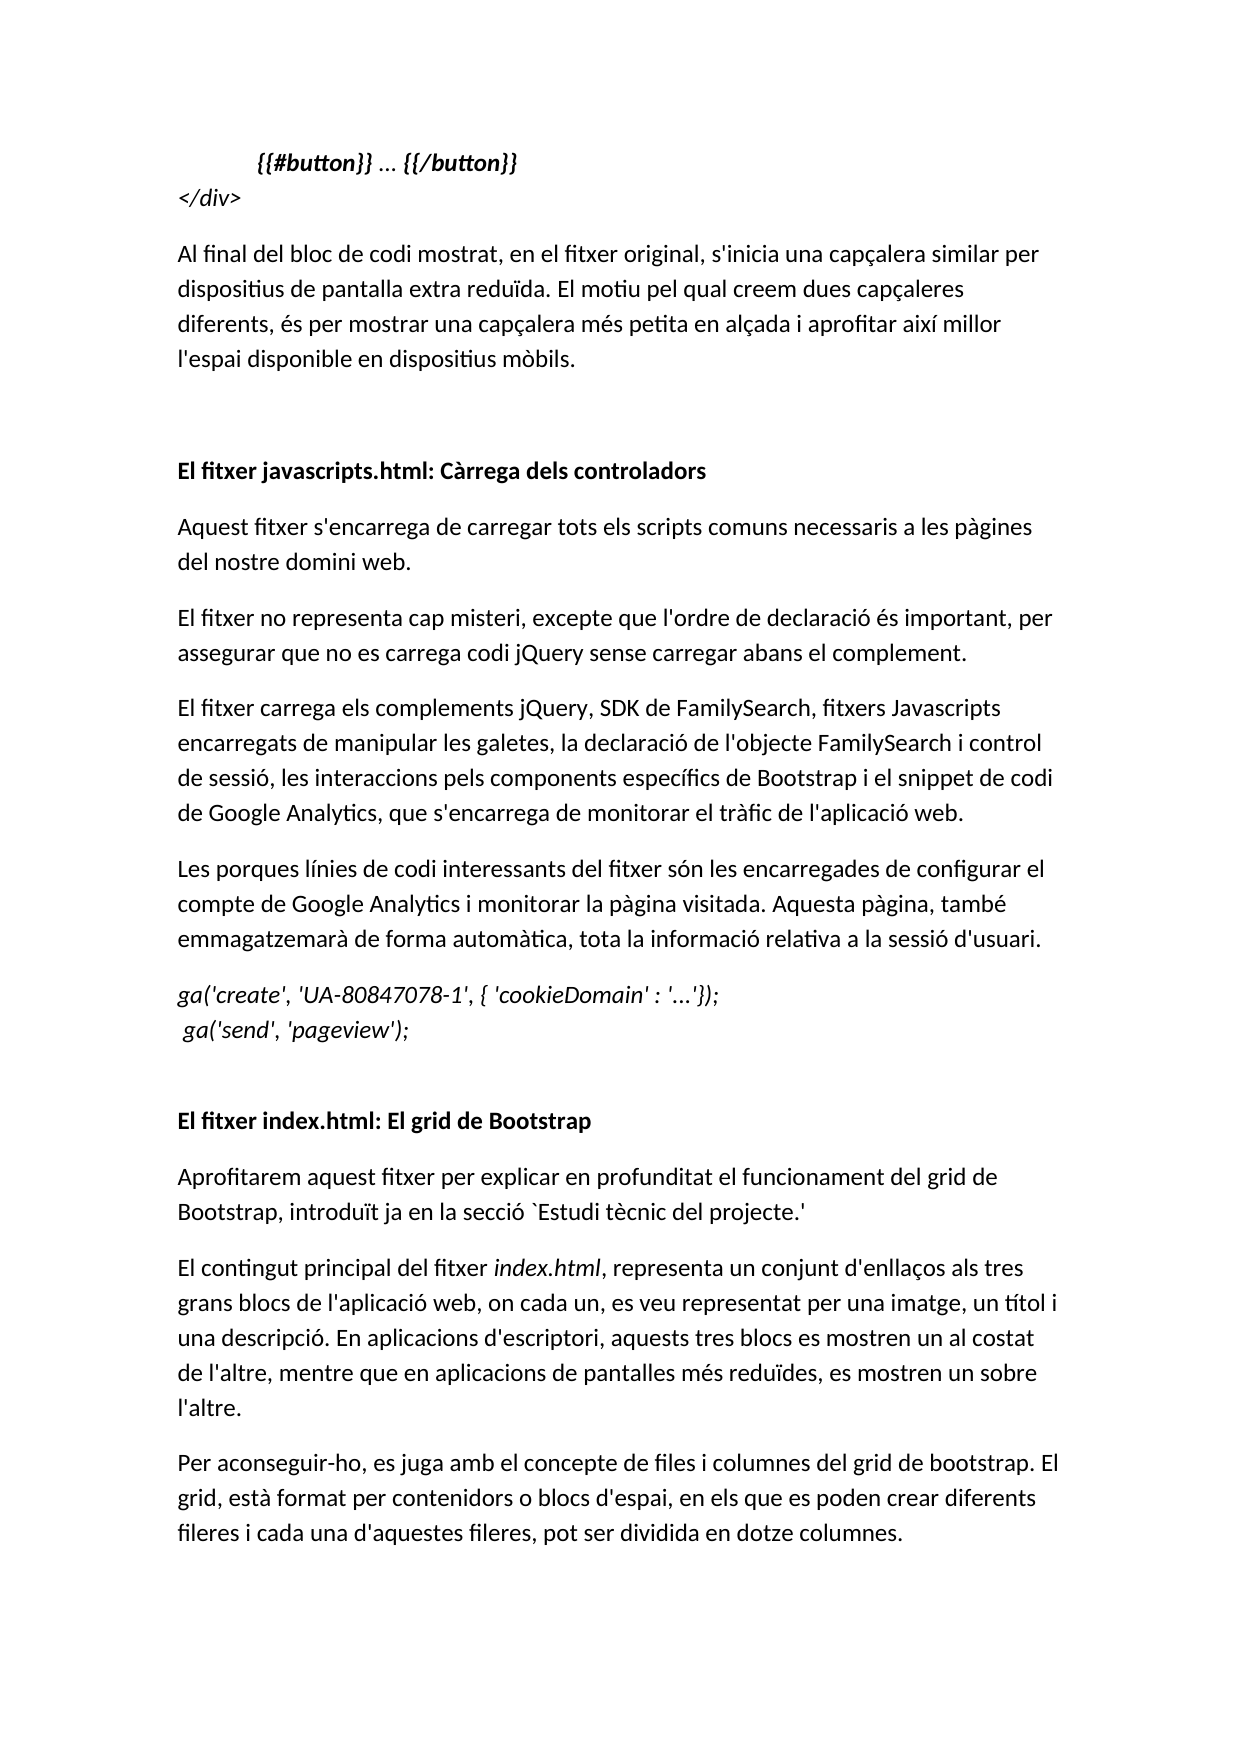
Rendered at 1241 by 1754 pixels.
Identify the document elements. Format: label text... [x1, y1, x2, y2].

text Aquest fitxer s'encarrega de carregar tots els scripts comuns necessaris a les pàgines del nostre domini web. [177, 511, 1063, 576]
text Al final del bloc de codi mostrat, en el fitxer original, s'inicia una capçalera similar per dispositius de pantalla extra reduïda. El motiu pel qual creem dues capçaleres diferents, és per mostrar una capçalera més petita en alçada i aprofitar així millor l'espai disponible en dispositius mòbils. [177, 238, 1063, 374]
text Les porques línies de codi interessants del fitxer són les encarregades de configurar el compte de Google Analytics i monitorar la pàgina visitada. Aquesta pàgina, també emmagatzemarà de forma automàtica, tota la informació relativa a la sessió d'usuari. [177, 853, 1063, 954]
text ga('create', 'UA-80847078-1', { 'cookieDomain' : '...'}); ga('send', 'pageview'); [177, 979, 1063, 1045]
text Per aconseguir-ho, es juga amb el concepte de files i columnes del grid de bootstrap. El grid, està format per contenidors o blocs d'espai, en els que es poden crear diferents fileres i cada una d'aquestes fileres, pot ser dividida en dotze columnes. [177, 1448, 1063, 1548]
text Aprofitarem aquest fitxer per explicar en profunditat el funcionament del grid de Bootstrap, introduït ja en la secció `Estudi tècnic del projecte.' [177, 1161, 1063, 1226]
text El fitxer carrega els complements jQuery, SDK de FamilySearch, fitxers Javascripts encarregats de manipular les galetes, la declaració de l'objecte FamilySearch i control de sessió, les interaccions pels components específics de Bootstrap i el snippet de codi de Google Analytics, que s'encarrega de monitorar el tràfic de l'aplicació web. [177, 693, 1063, 828]
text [177, 148, 1063, 213]
text El fitxer index.html: El grid de Bootstrap [177, 1070, 1063, 1136]
text El fitxer javascripts.html: Càrrega dels controladors [177, 455, 1063, 486]
text El contingut principal del fitxer index.html, representa un conjunt d'enllaços als tres grans blocs de l'aplicació web, on cada un, es veu representat per una imatge, un títol i una descripció. En aplicacions d'escriptori, aquests tres blocs es mostren un al costat de l'altre, mentre que en aplicacions de pantalles més reduïdes, es mostren un sobre l'altre. [177, 1252, 1063, 1422]
text El fitxer no representa cap misteri, excepte que l'ordre de declaració és important, per assegurar que no es carrega codi jQuery sense carregar abans el complement. [177, 602, 1063, 667]
